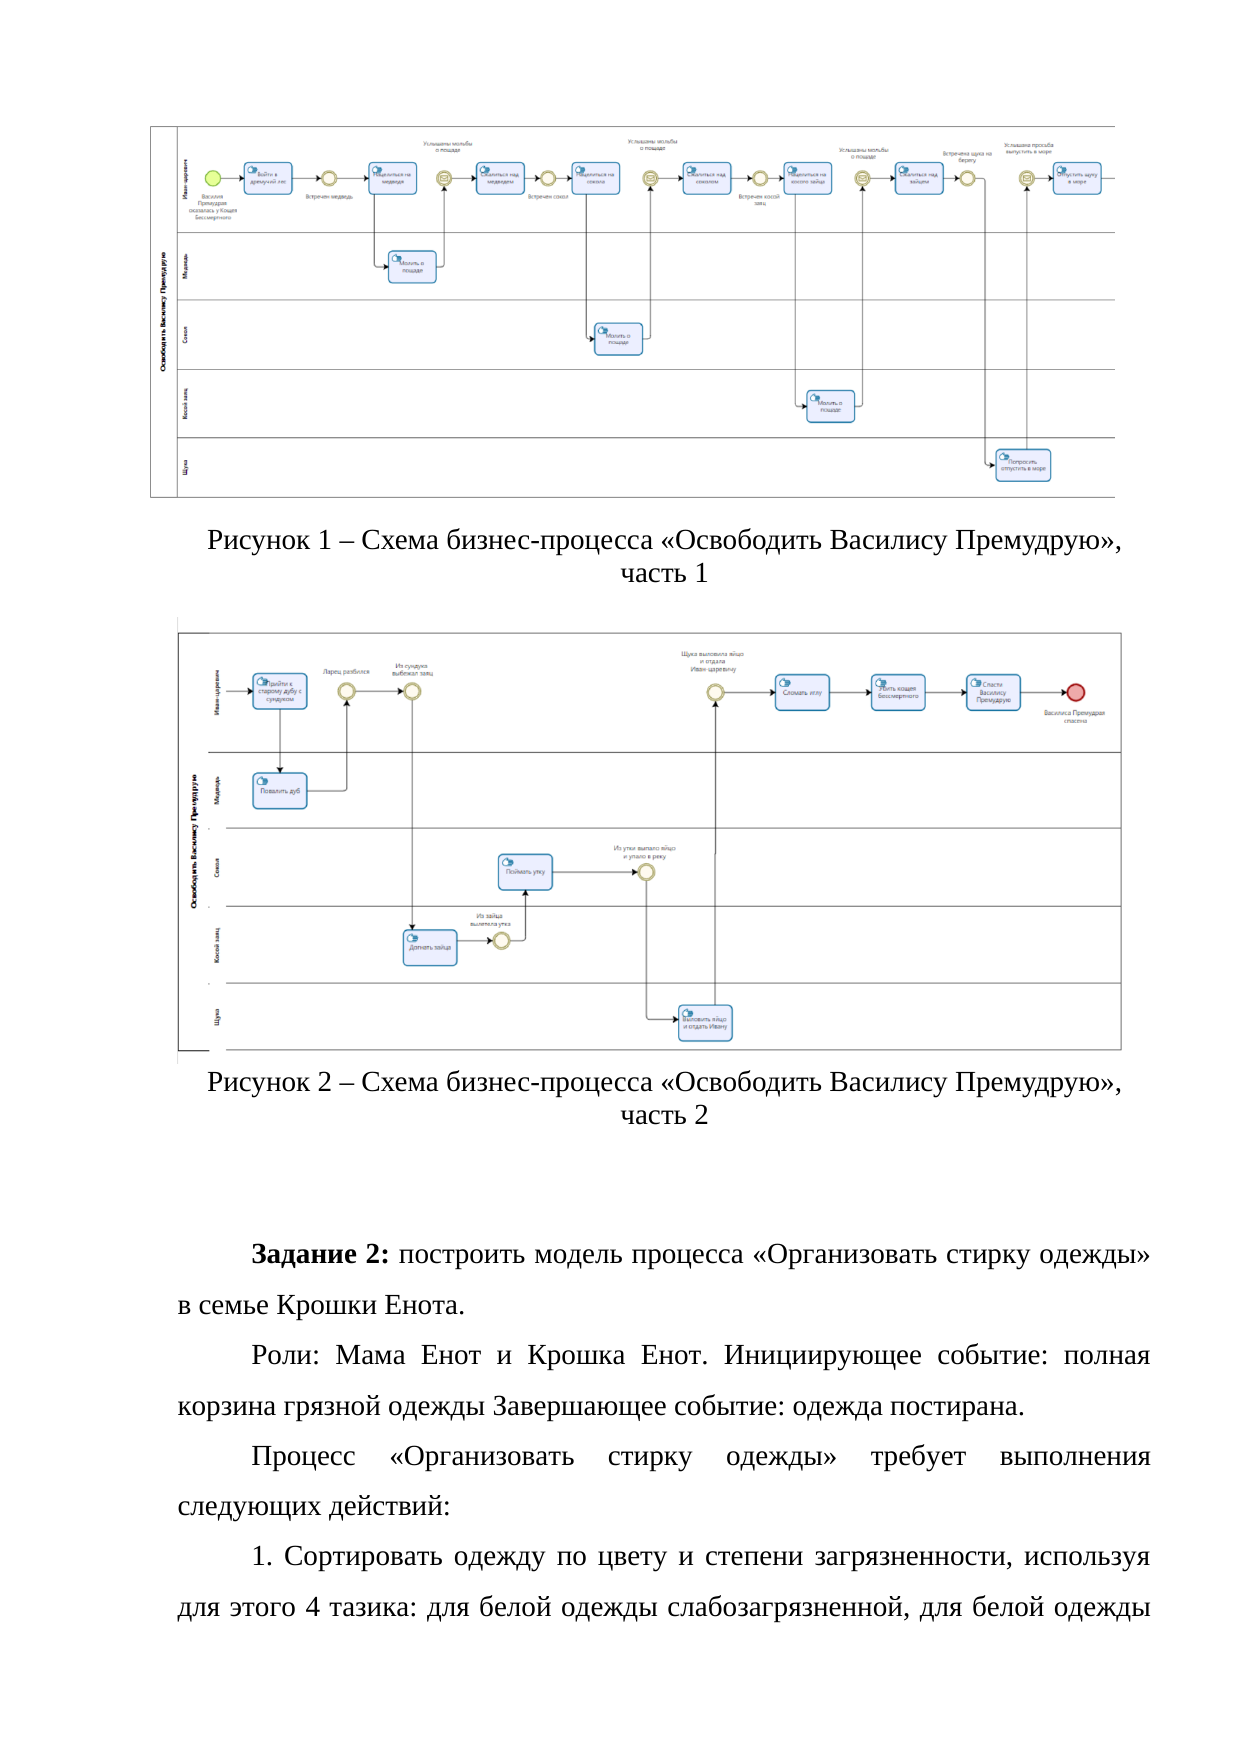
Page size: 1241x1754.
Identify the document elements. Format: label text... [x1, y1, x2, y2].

text Задание 2: построить модель процесса «Организовать стирку одежды» в семье Крошки Енота. [177, 1237, 1152, 1321]
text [177, 1538, 1152, 1622]
picture [177, 617, 1152, 1064]
picture [140, 118, 1115, 508]
text Роли: Мама Енот и Крошка Енот. Инициирующее событие: полная корзина грязной одежды Завершающее событие: одежда постирана. [177, 1337, 1152, 1421]
text Процесс «Организовать стирку одежды» требует выполнения следующих действий: [177, 1438, 1152, 1522]
text Рисунок 1 – Схема бизнес-процесса «Освободить Василису Премудрую», часть 1 [177, 522, 1152, 589]
text Рисунок 2 – Схема бизнес-процесса «Освободить Василису Премудрую», часть 2 [177, 1064, 1152, 1131]
